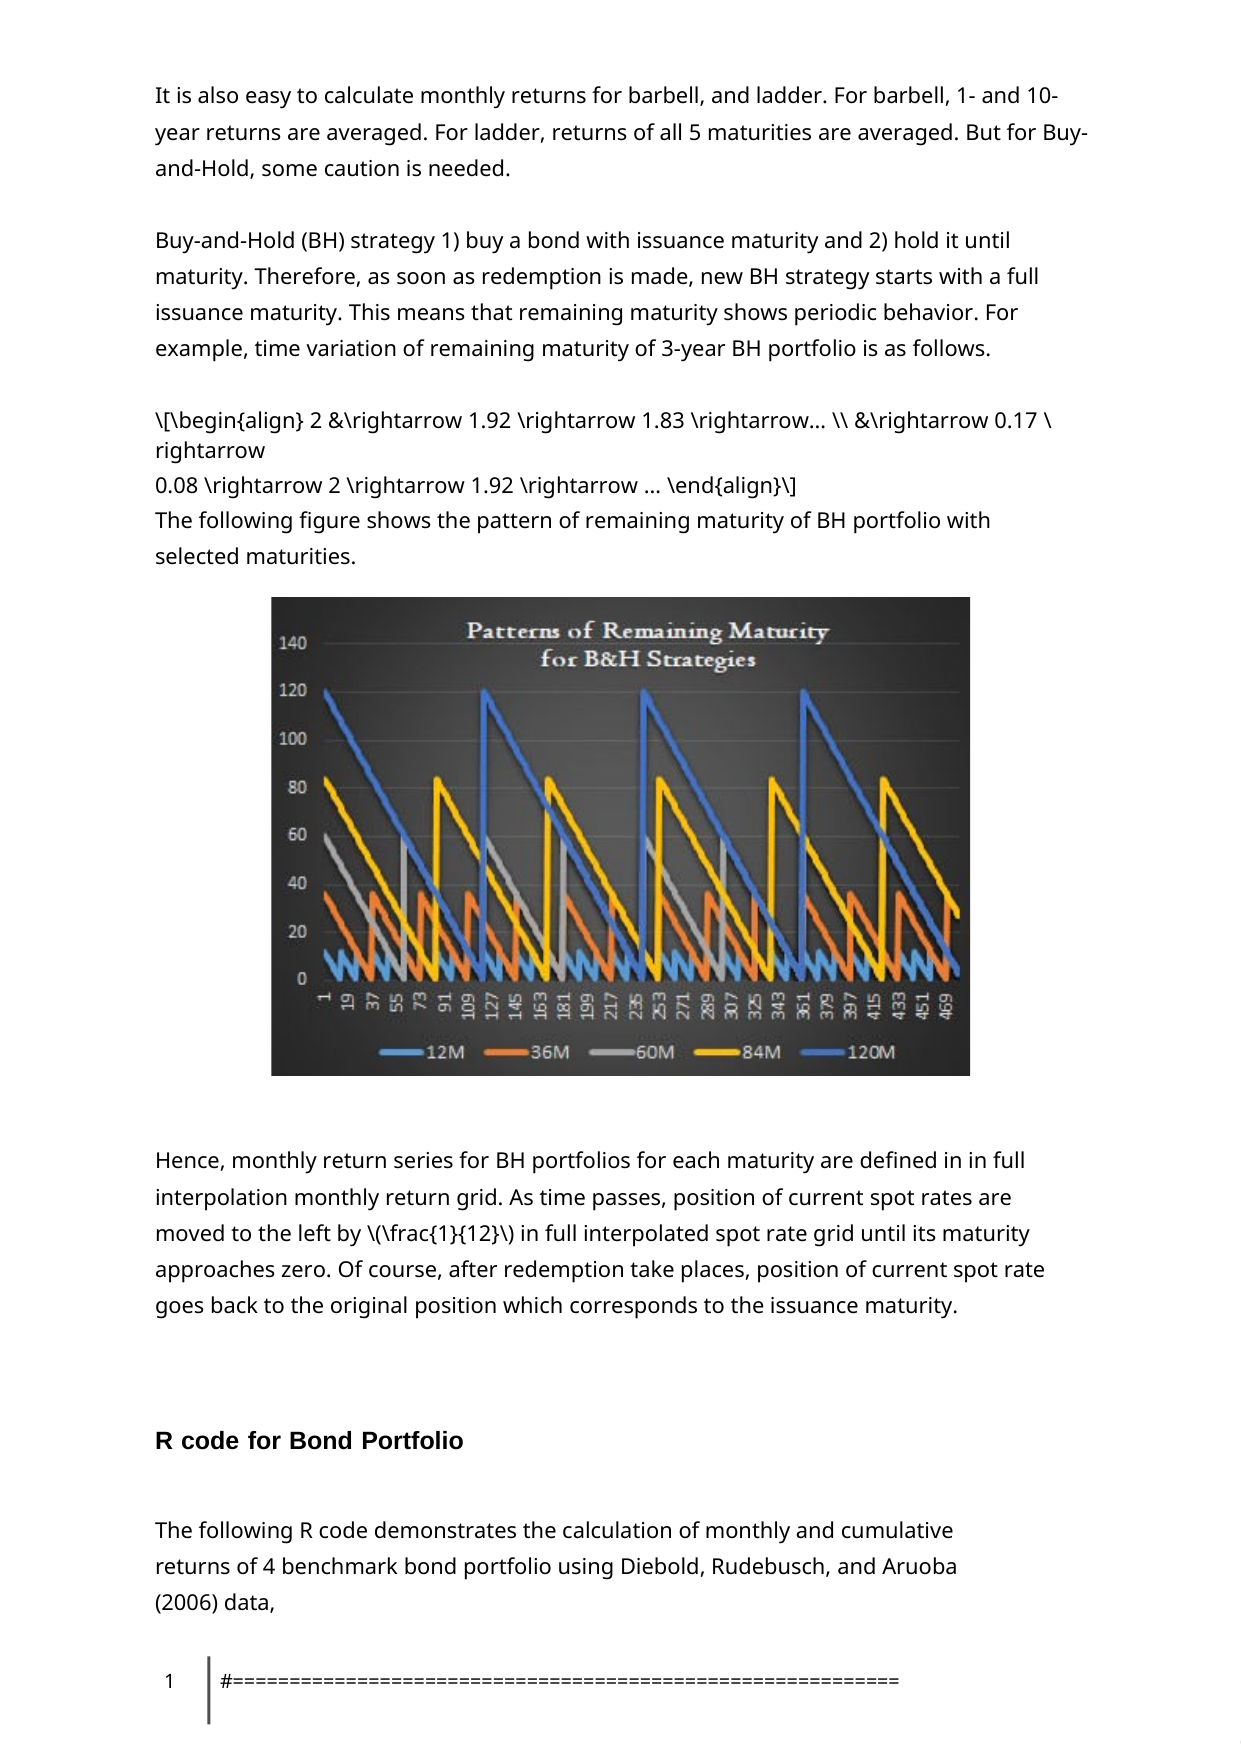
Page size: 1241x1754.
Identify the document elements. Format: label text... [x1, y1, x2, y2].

text 1 #=========================================================== [164, 1668, 1096, 1695]
text Hence, monthly return series for BH portfolios for each maturity are defined in in full interpolation monthly return grid. As time passes, position of current spot rates are moved to the left by \(\frac{1}{12}\) in full interpolated spot rate grid until its maturity approaches zero. Of course, after redemption take places, position of current spot rate goes back to the original position which corresponds to the issuance maturity. [155, 1146, 1081, 1319]
text Buy-and-Hold (BH) strategy 1) buy a bond with issuance maturity and 2) hold it until maturity. Therefore, as soon as redemption is made, new BH strategy starts with a full issuance maturity. This means that remaining maturity shows periodic behavior. For example, time variation of remaining maturity of 3-year BH portfolio is as follows. [155, 224, 1096, 362]
picture [271, 597, 971, 1076]
text The following figure shows the pattern of remaining maturity of BH portfolio with selected maturities. [155, 505, 1012, 571]
subtitle R code for Bond Portfolio [155, 1426, 1096, 1455]
text 0.08 \rightarrow 2 \rightarrow 1.92 \rightarrow … \end{align}\] [155, 470, 1096, 499]
text It is also easy to calculate monthly returns for barbell, and ladder. For barbell, 1- and 10-year returns are averaged. For ladder, returns of all 5 maturities are averaged. But for Buy-and-Hold, some caution is needed. [155, 81, 1096, 182]
text The following R code demonstrates the calculation of monthly and cumulative returns of 4 benchmark bond portfolio using Diebold, Rudebusch, and Aruoba (2006) data, [155, 1515, 1022, 1617]
text \[\begin{align} 2 &\rightarrow 1.92 \rightarrow 1.83 \rightarrow… \\ &\rightarrow 0.17 \rightarrow [155, 405, 1096, 464]
